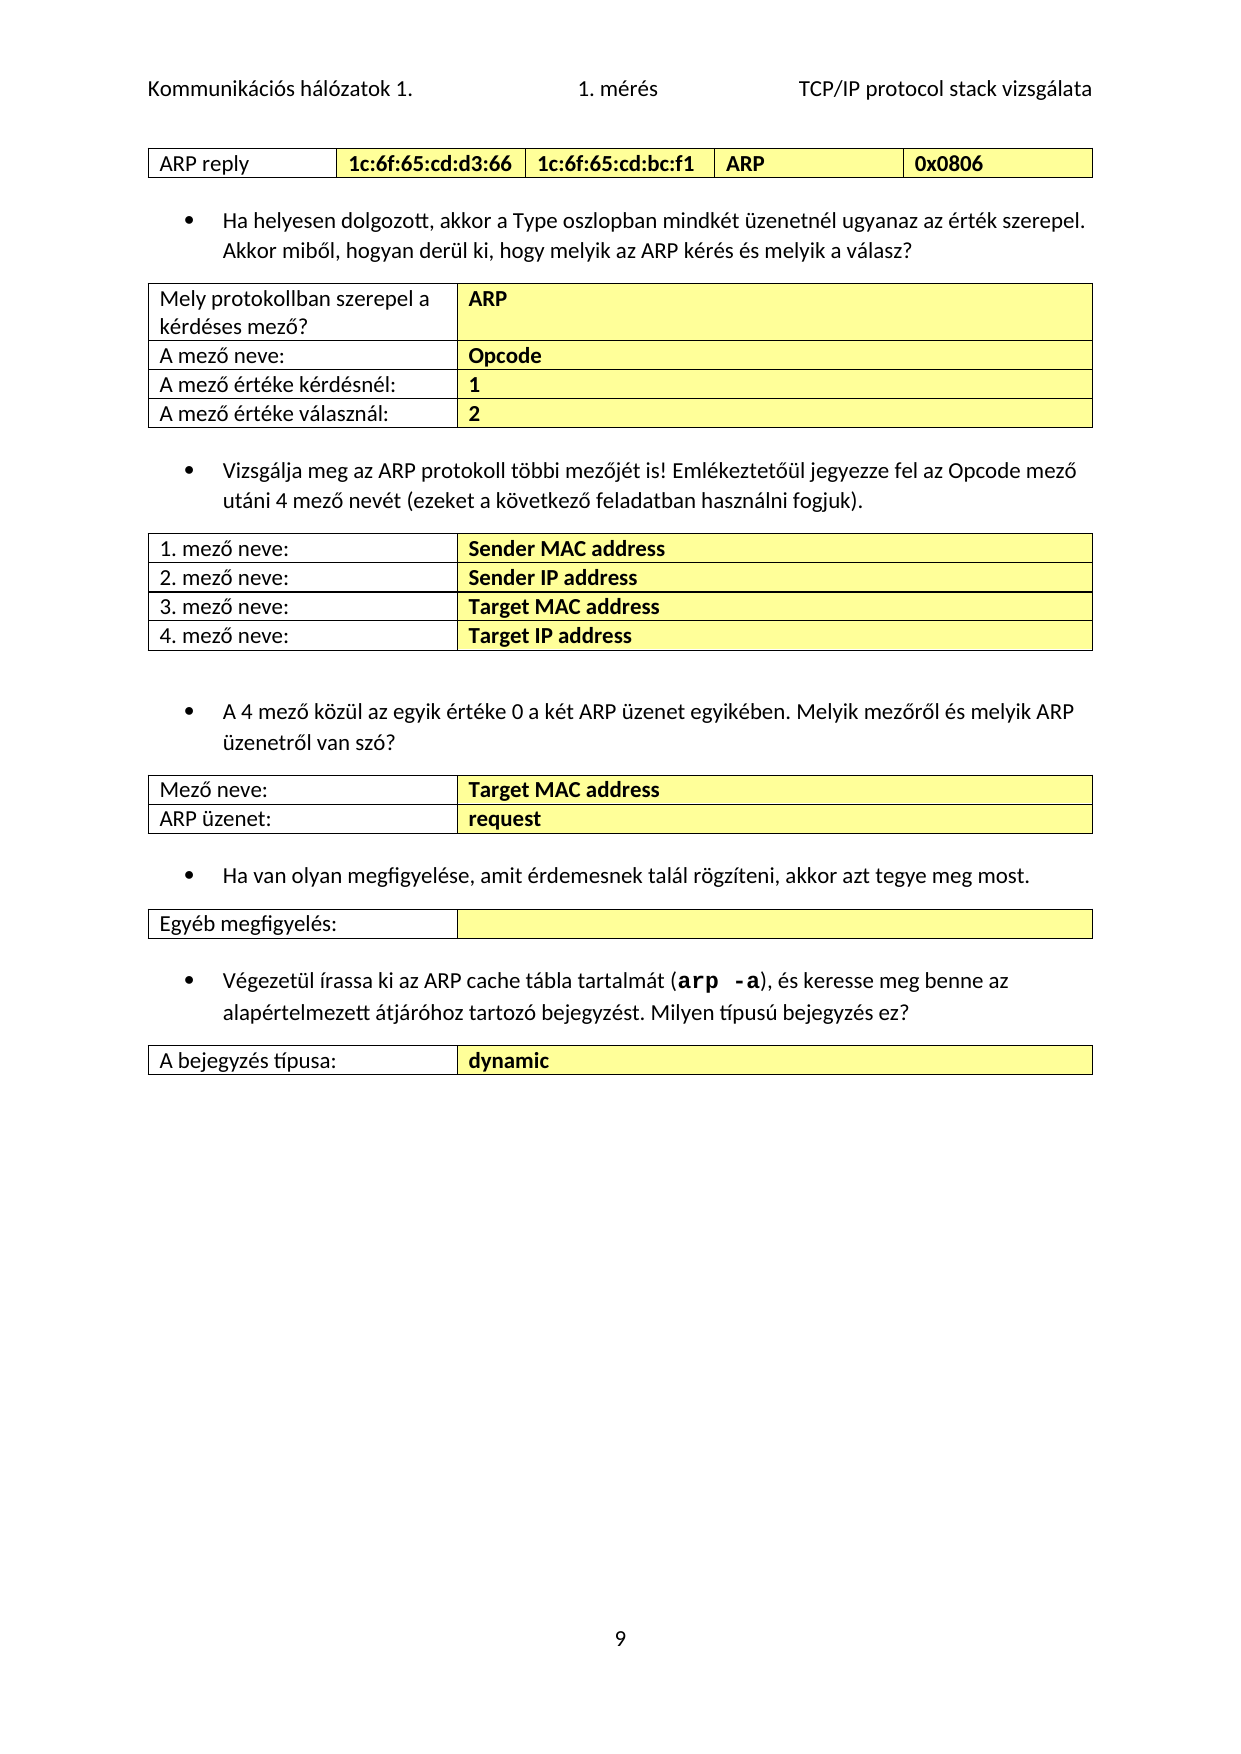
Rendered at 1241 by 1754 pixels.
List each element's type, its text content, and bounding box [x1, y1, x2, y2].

table_cell 0x0806 [904, 149, 1092, 177]
table_cell Target IP address [458, 621, 1092, 649]
list Végezetül írassa ki az ARP cache tábla tartalmát (arp -a), és keresse meg benne az alapértelmezett átjáróhoz tartozó bejegyzést. Milyen típusú bejegyzés ez? [185, 967, 1093, 1026]
table_cell A mező értéke kérdésnél: [149, 370, 457, 398]
table_cell Opcode [458, 341, 1092, 369]
table_header Sender MAC address [458, 534, 1092, 562]
list A 4 mező közül az egyik értéke 0 a két ARP üzenet egyikében. Melyik mezőről és melyik ARP üzenetről van szó? [185, 697, 1093, 756]
table_cell Sender IP address [458, 563, 1092, 591]
table_cell 3. mező neve: [149, 593, 457, 620]
table_cell 1c:6f:65:cd:d3:66 [337, 149, 525, 177]
table_header Target MAC address [458, 776, 1092, 803]
table_cell request [458, 805, 1092, 833]
table_header Mező neve: [149, 776, 457, 803]
table_header ARP [458, 284, 1092, 340]
table_header [458, 910, 1092, 938]
table_cell 2. mező neve: [149, 563, 457, 591]
table_cell 2 [458, 399, 1092, 427]
table_cell ARP reply [149, 149, 336, 177]
table_header A bejegyzés típusa: [149, 1046, 457, 1074]
table_header Egyéb megfigyelés: [149, 910, 457, 938]
table_cell ARP [715, 149, 903, 177]
table_cell 1 [458, 370, 1092, 398]
table_header dynamic [458, 1046, 1092, 1074]
table_cell A mező neve: [149, 341, 457, 369]
table_header 1. mező neve: [149, 534, 457, 562]
table_cell 1c:6f:65:cd:bc:f1 [526, 149, 714, 177]
table_cell Target MAC address [458, 593, 1092, 620]
list Vizsgálja meg az ARP protokoll többi mezőjét is! Emlékeztetőül jegyezze fel az Opcode mező utáni 4 mező nevét (ezeket a következő feladatban használni fogjuk). [185, 456, 1093, 514]
table_header Mely protokollban szerepel a kérdéses mező? [149, 284, 457, 340]
list Ha helyesen dolgozott, akkor a Type oszlopban mindkét üzenetnél ugyanaz az érték szerepel. Akkor miből, hogyan derül ki, hogy melyik az ARP kérés és melyik a válasz? [185, 206, 1093, 264]
table_cell A mező értéke válasznál: [149, 399, 457, 427]
list Ha van olyan megfigyelése, amit érdemesnek talál rögzíteni, akkor azt tegye meg most. [185, 862, 1093, 890]
table_cell ARP üzenet: [149, 805, 457, 833]
table_cell 4. mező neve: [149, 621, 457, 649]
